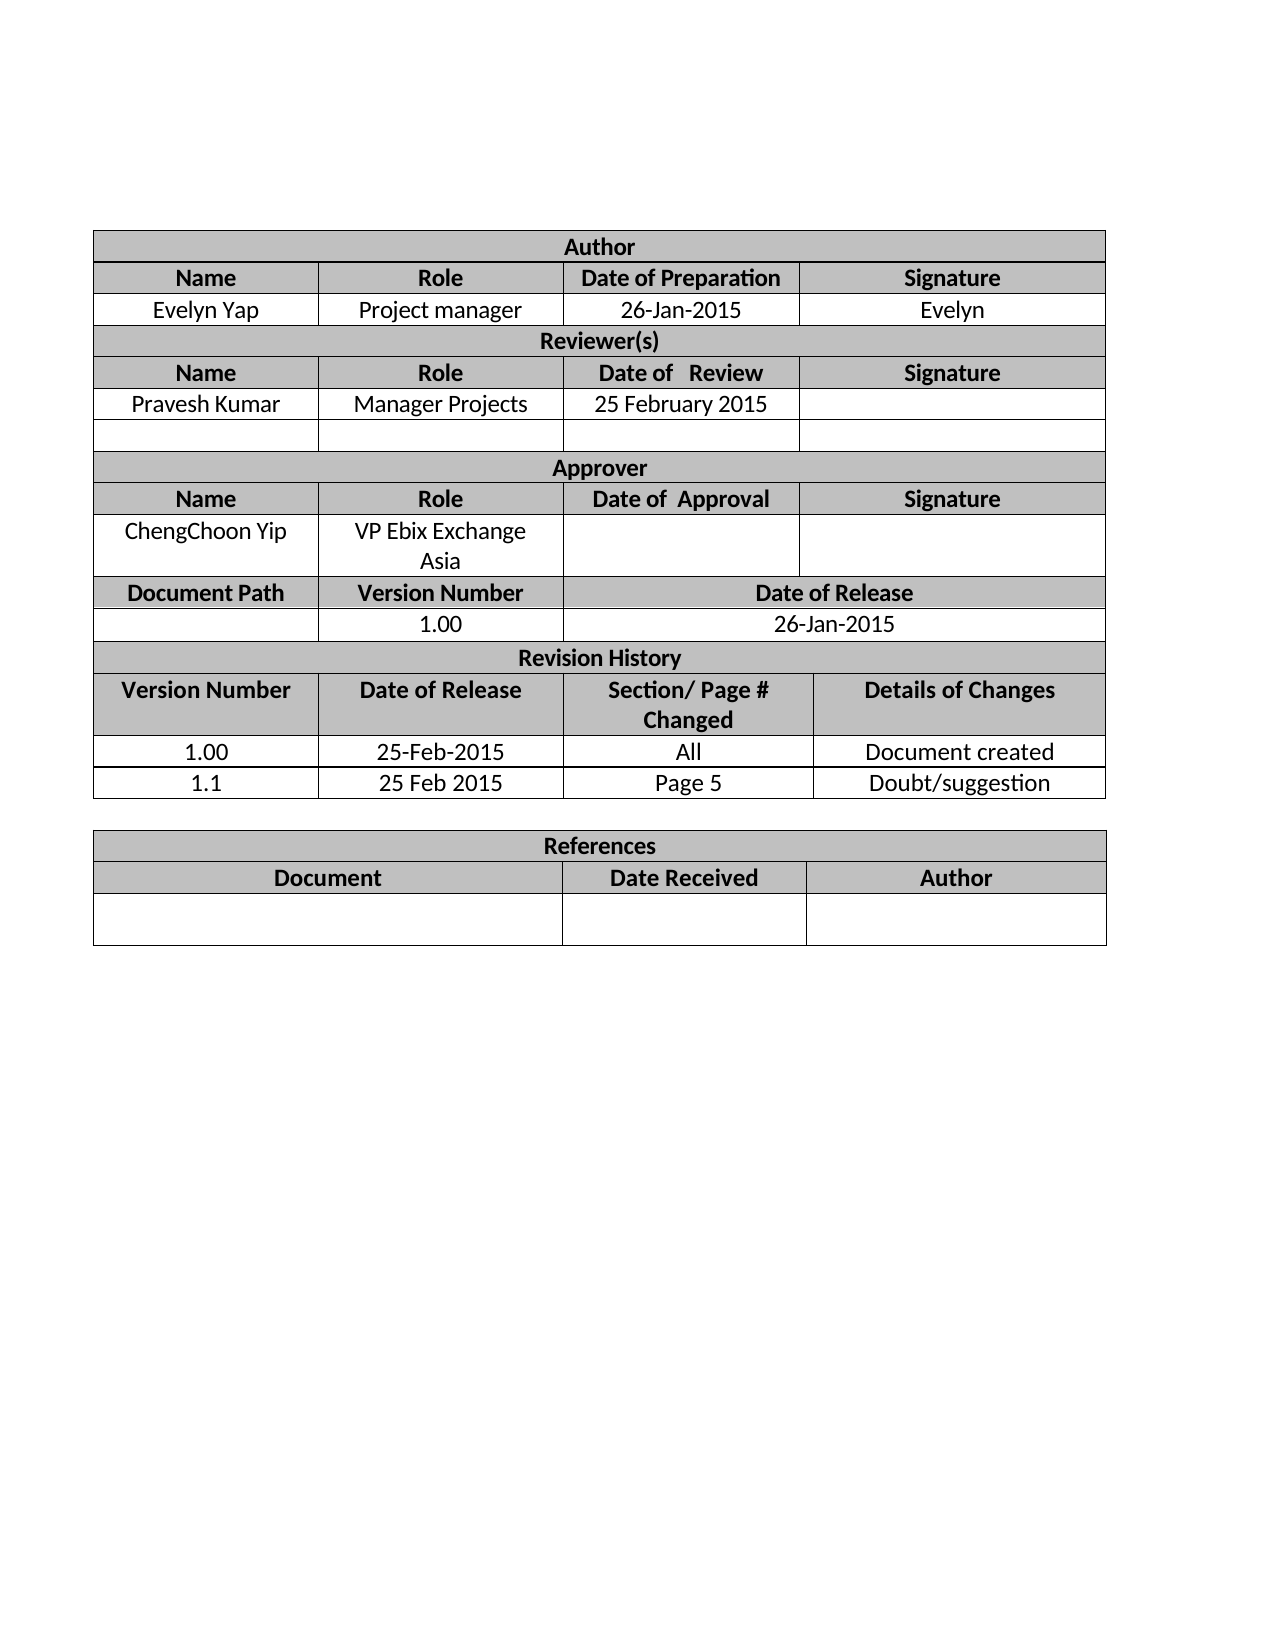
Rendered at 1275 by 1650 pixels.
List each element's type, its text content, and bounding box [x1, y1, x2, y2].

table_cell [807, 894, 1106, 945]
table_cell [94, 894, 562, 945]
table_cell Page 5 [564, 768, 813, 798]
table_cell Document created [814, 736, 1105, 766]
table_cell Role [319, 263, 563, 293]
table_cell All [564, 736, 813, 766]
table_cell Document [94, 862, 562, 893]
table_cell Name [94, 483, 318, 514]
table_cell Doubt/suggestion [814, 768, 1105, 798]
table_cell [94, 609, 318, 641]
table_cell Role [319, 357, 563, 388]
table_cell Date of Release [564, 577, 1105, 607]
table_cell Approver [94, 452, 1105, 482]
table_cell [563, 894, 806, 945]
table_cell 26-Jan-2015 [564, 294, 799, 324]
table_cell [800, 389, 1105, 419]
table_cell [319, 420, 563, 451]
table_cell Name [94, 263, 318, 293]
table_cell [564, 515, 799, 576]
table_cell 1.1 [94, 768, 318, 798]
table_cell Name [94, 357, 318, 388]
table_cell Evelyn [800, 294, 1105, 324]
table_cell [800, 420, 1105, 451]
table_cell ChengChoon Yip [94, 515, 318, 576]
table_cell Date of Release [319, 674, 563, 735]
table_cell [564, 420, 799, 451]
table_cell Date Received [563, 862, 806, 893]
table_cell Date of Review [564, 357, 799, 388]
table_cell Signature [800, 483, 1105, 514]
table_cell [94, 420, 318, 451]
table_cell Signature [800, 357, 1105, 388]
table_cell Role [319, 483, 563, 514]
table_cell Manager Projects [319, 389, 563, 419]
table_cell Details of Changes [814, 674, 1105, 735]
table_cell Document Path [94, 577, 318, 607]
table_cell Author [807, 862, 1106, 893]
table_header Author [94, 231, 1105, 261]
table_cell Section/ Page # Changed [564, 674, 813, 735]
table_cell Project manager [319, 294, 563, 324]
table_cell [800, 515, 1105, 576]
table_cell Evelyn Yap [94, 294, 318, 324]
table_cell Date of Preparation [564, 263, 799, 293]
table_cell 25 February 2015 [564, 389, 799, 419]
table_cell 26-Jan-2015 [564, 609, 1105, 641]
table_cell 25 Feb 2015 [319, 768, 563, 798]
table_cell Pravesh Kumar [94, 389, 318, 419]
table_header References [94, 831, 1106, 861]
table_cell Version Number [319, 577, 563, 607]
table_cell VP Ebix Exchange Asia [319, 515, 563, 576]
table_cell 1.00 [319, 609, 563, 641]
table_cell Revision History [94, 642, 1105, 673]
table_cell Version Number [94, 674, 318, 735]
table_cell Reviewer(s) [94, 326, 1105, 356]
table_cell Signature [800, 263, 1105, 293]
table_cell Date of Approval [564, 483, 799, 514]
table_cell 1.00 [94, 736, 318, 766]
table_cell 25-Feb-2015 [319, 736, 563, 766]
